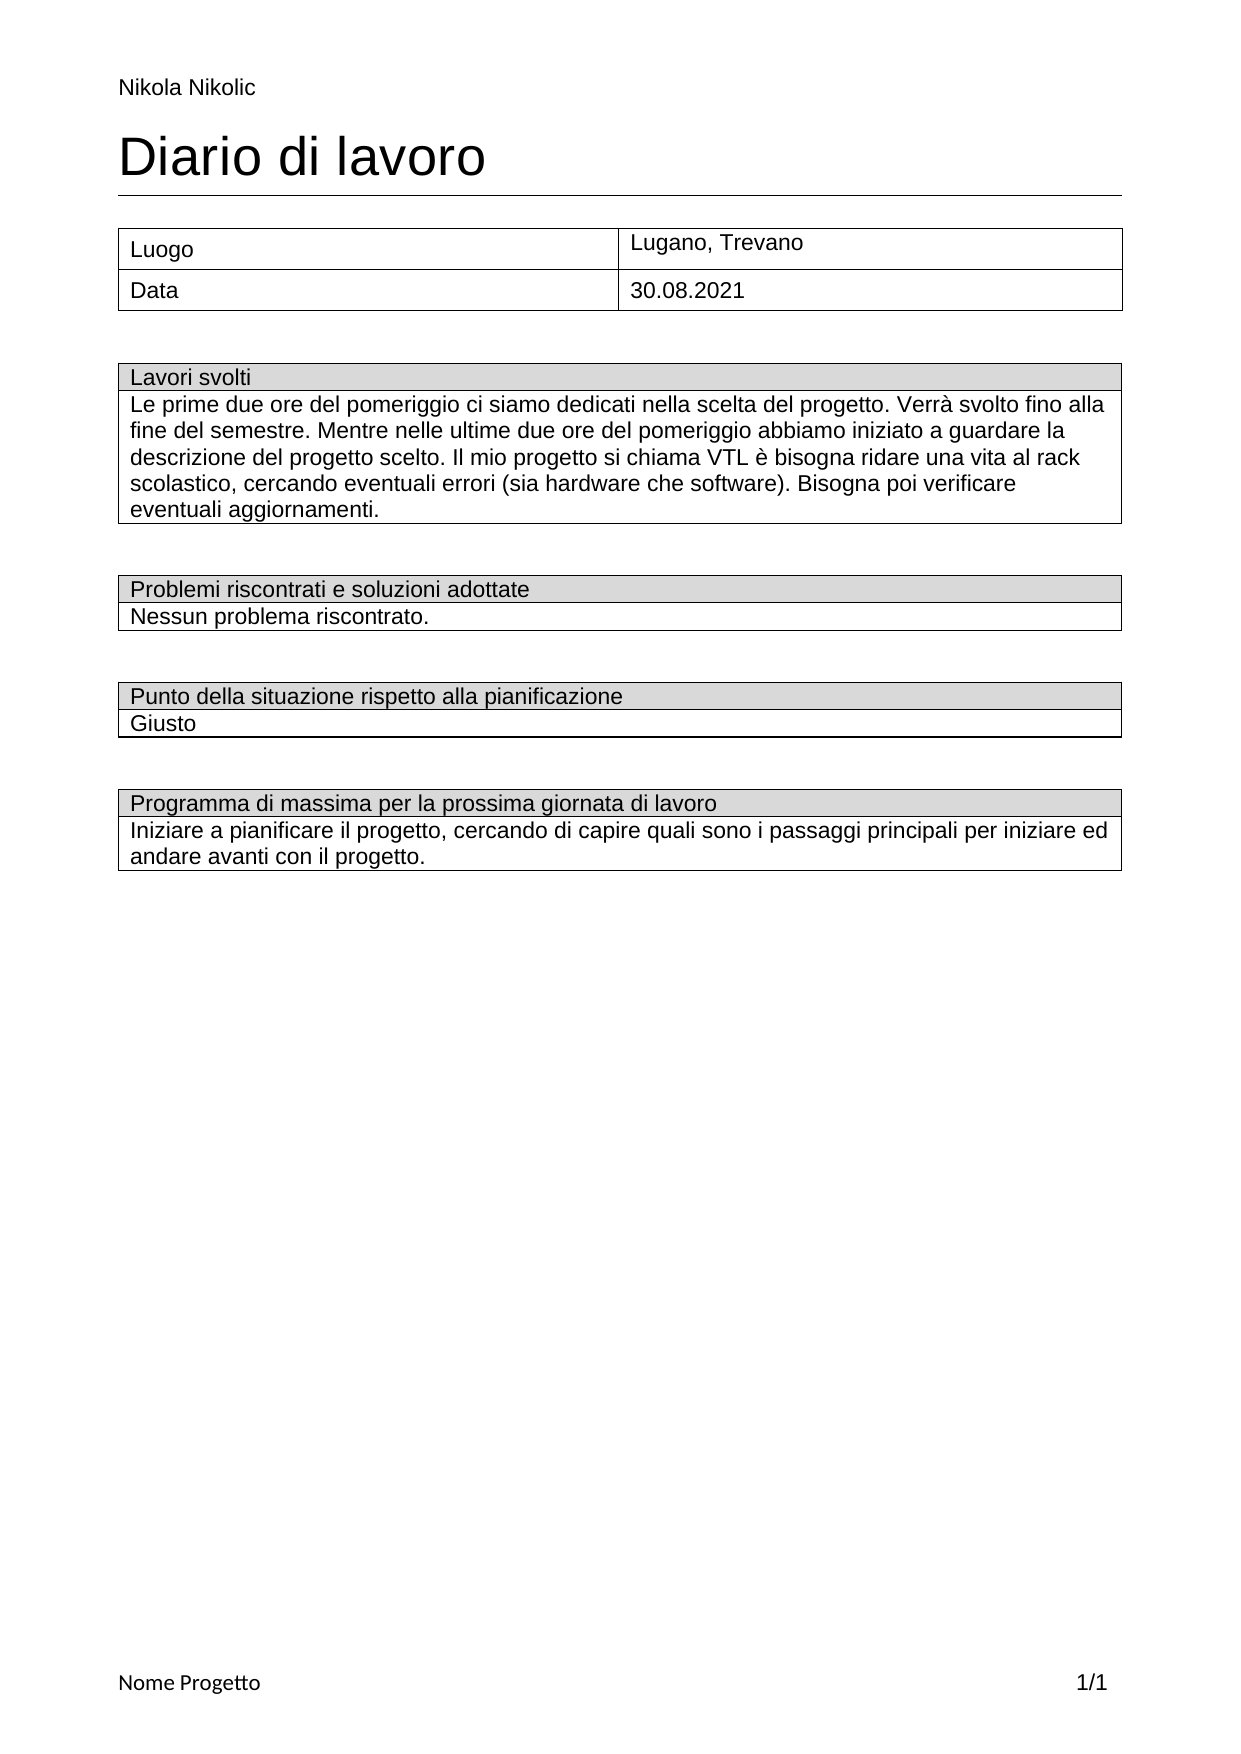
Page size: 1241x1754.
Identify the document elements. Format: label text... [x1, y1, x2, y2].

table_header Lavori svolti [119, 364, 1121, 390]
table_cell Data [119, 270, 618, 310]
title Diario di lavoro [118, 125, 1122, 195]
table_header Luogo [119, 229, 618, 269]
table_cell Nessun problema riscontrato. [119, 603, 1121, 629]
table_cell 30.08.2021 [619, 270, 1122, 310]
table_header Problemi riscontrati e soluzioni adottate [119, 576, 1121, 602]
table_header Punto della situazione rispetto alla pianificazione [119, 683, 1121, 709]
table_cell Giusto [119, 710, 1121, 736]
table_header Lugano, Trevano [619, 229, 1122, 269]
table_header Programma di massima per la prossima giornata di lavoro [119, 790, 1121, 816]
table_cell Iniziare a pianificare il progetto, cercando di capire quali sono i passaggi principali per iniziare ed andare avanti con il progetto. [119, 817, 1121, 870]
table_cell Le prime due ore del pomeriggio ci siamo dedicati nella scelta del progetto. Verrà svolto fino alla fine del semestre. Mentre nelle ultime due ore del pomeriggio abbiamo iniziato a guardare la descrizione del progetto scelto. Il mio progetto si chiama VTL è bisogna ridare una vita al rack scolastico, cercando eventuali errori (sia hardware che software). Bisogna poi verificare eventuali aggiornamenti. [119, 391, 1121, 523]
